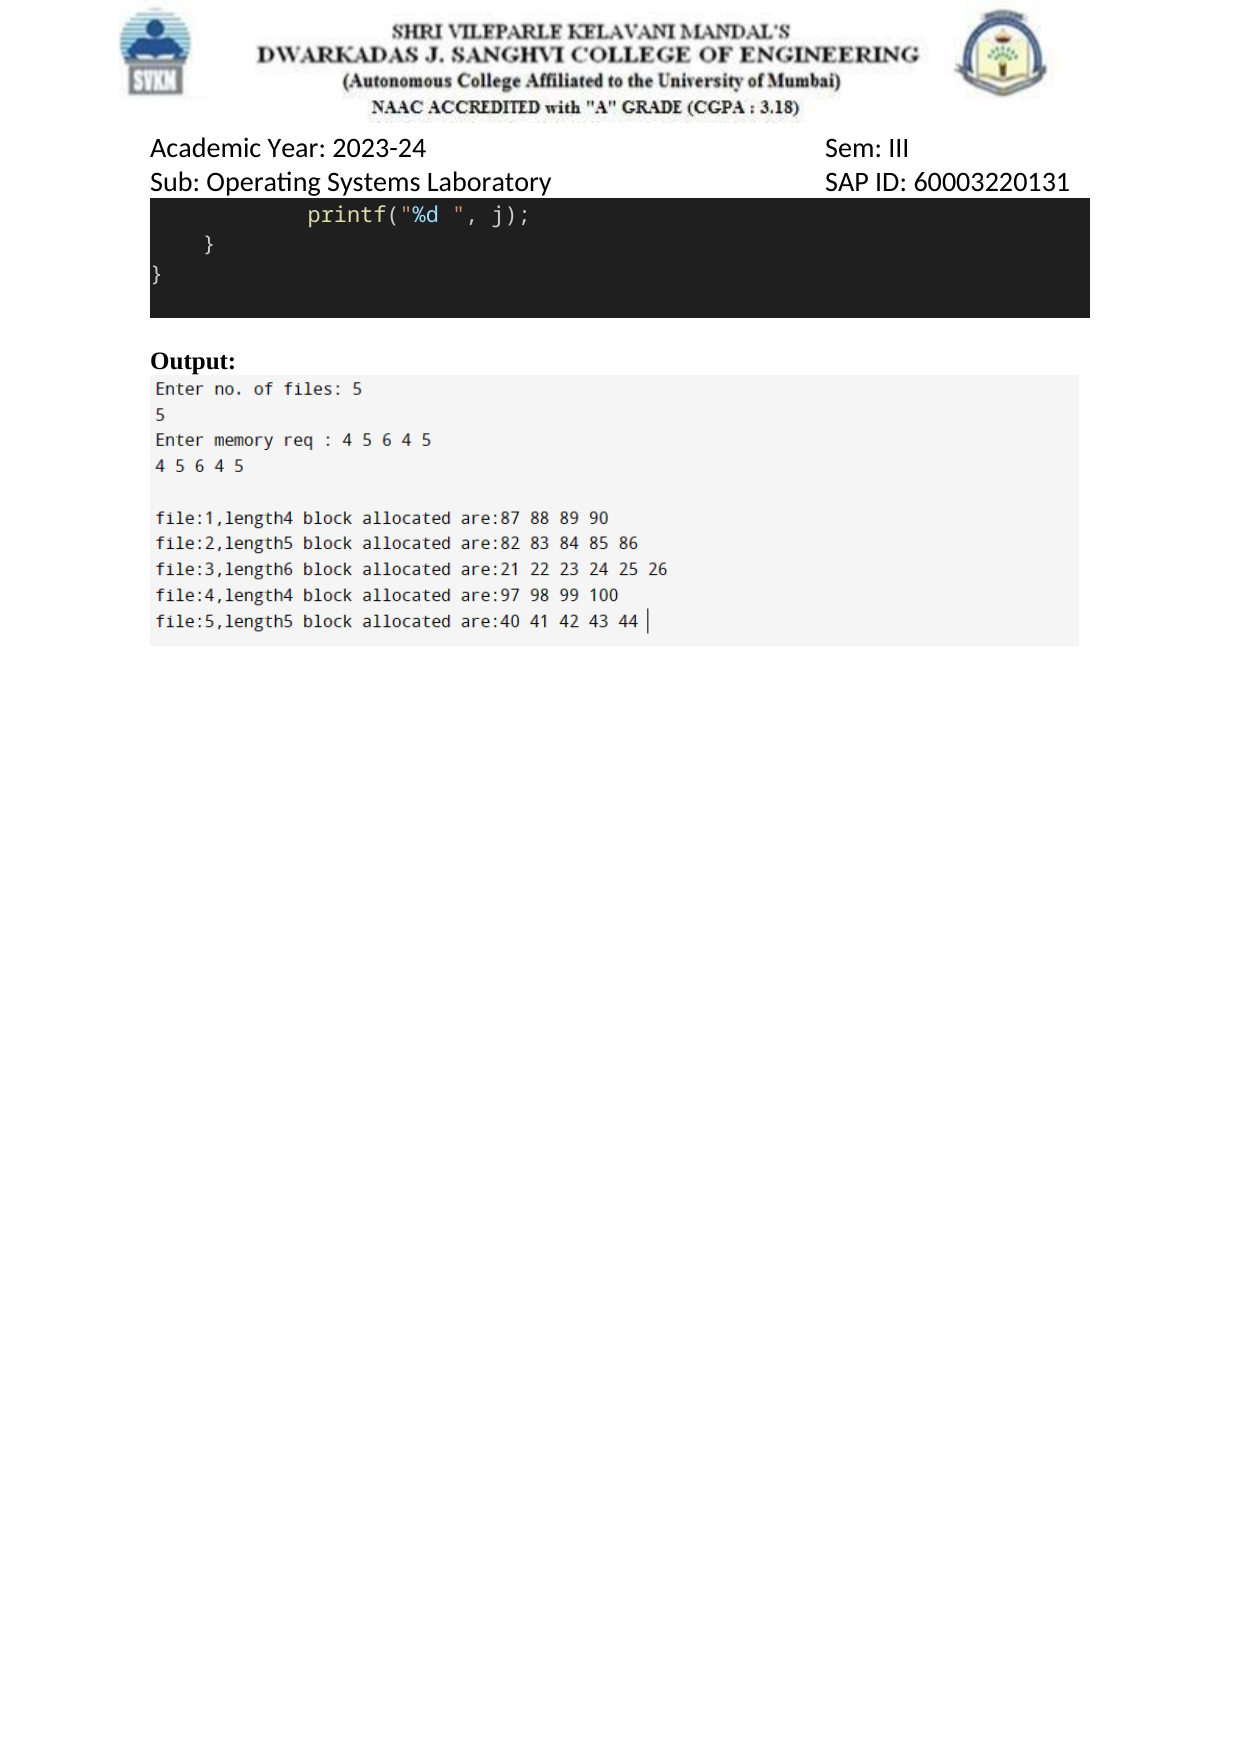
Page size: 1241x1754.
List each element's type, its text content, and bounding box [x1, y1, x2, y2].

picture [118, 0, 1060, 123]
picture [150, 375, 1080, 646]
text } [150, 228, 1090, 258]
text Output: [150, 346, 1090, 375]
text } [150, 258, 1090, 288]
text printf("%d ", j); [150, 198, 1090, 228]
